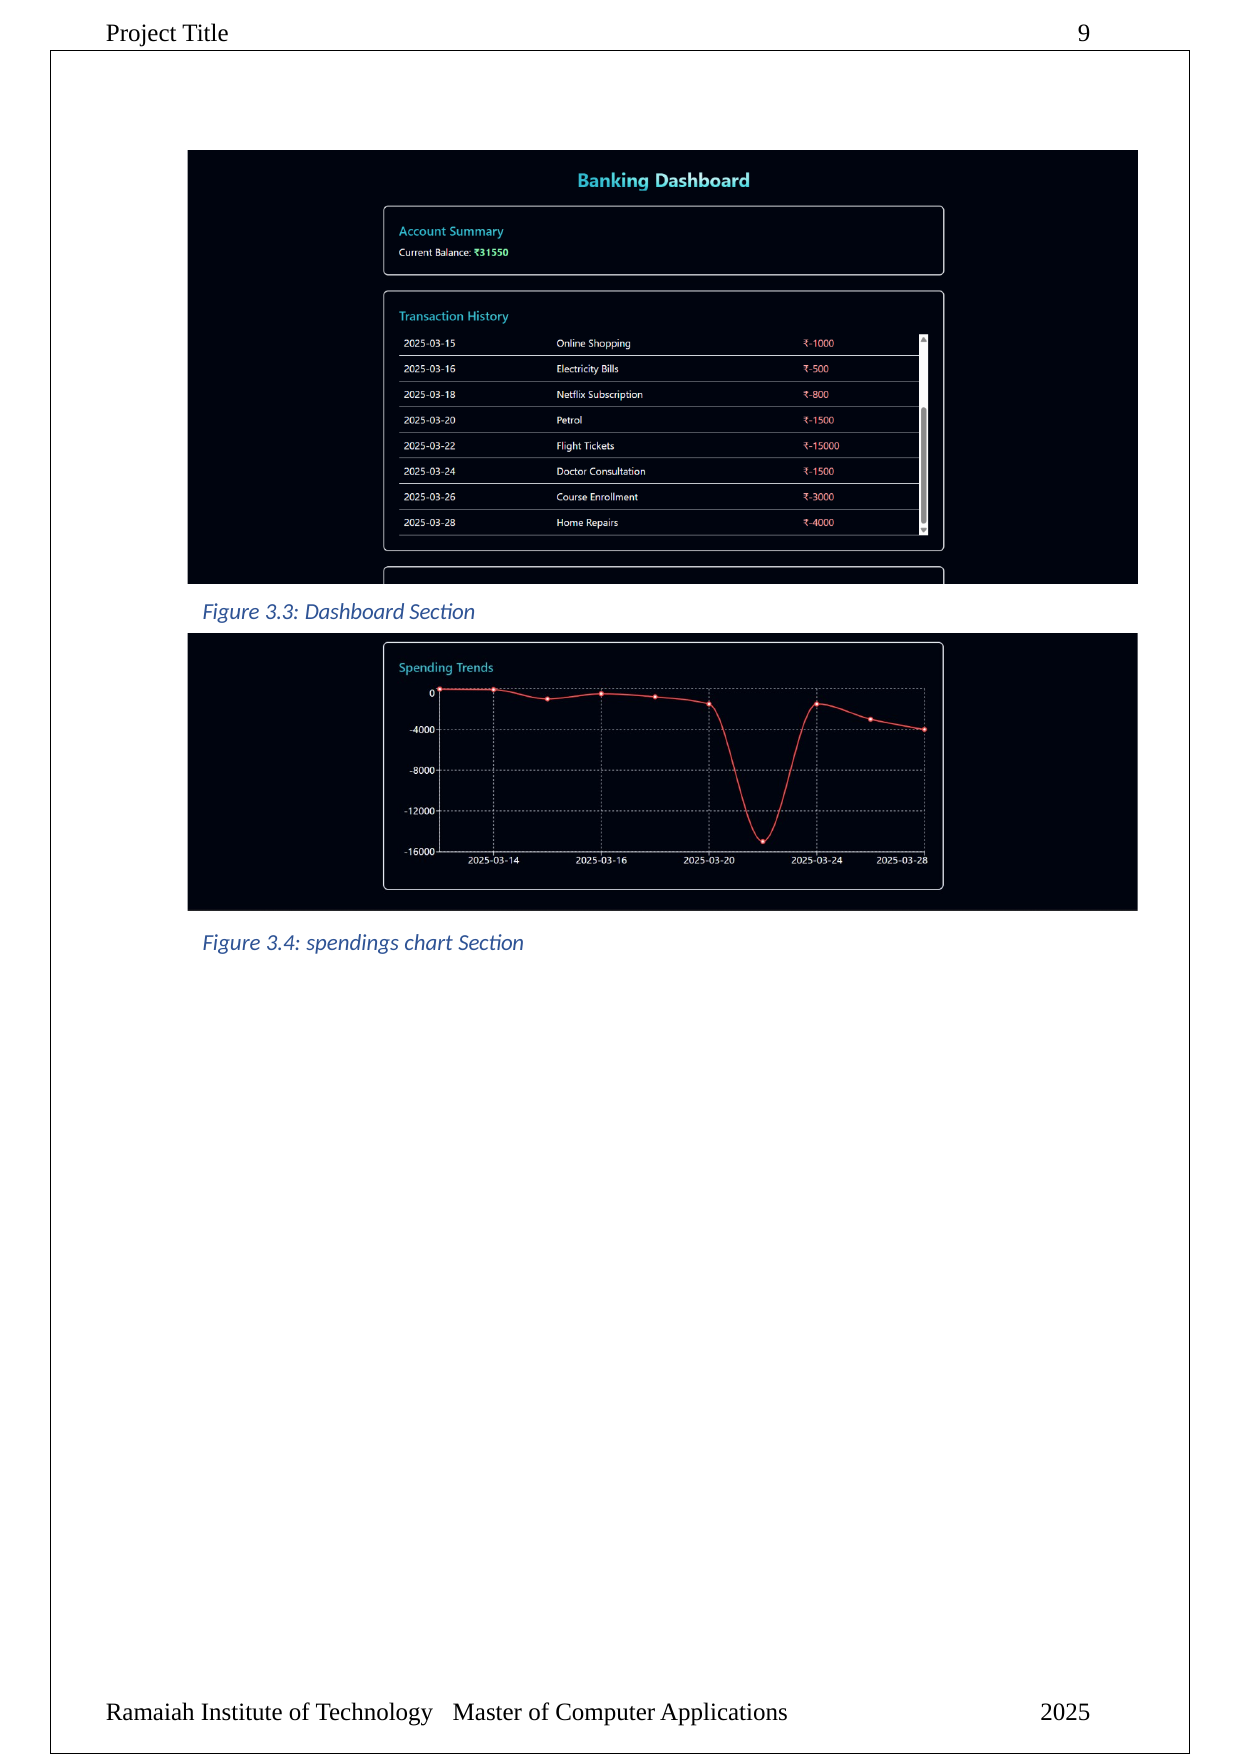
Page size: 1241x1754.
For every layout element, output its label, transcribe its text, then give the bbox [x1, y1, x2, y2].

picture [187, 633, 1138, 911]
text Figure 3.4: spendings chart Section [202, 928, 1090, 956]
text Figure 3.3: Dashboard Section [202, 597, 1090, 625]
picture [187, 150, 1138, 584]
